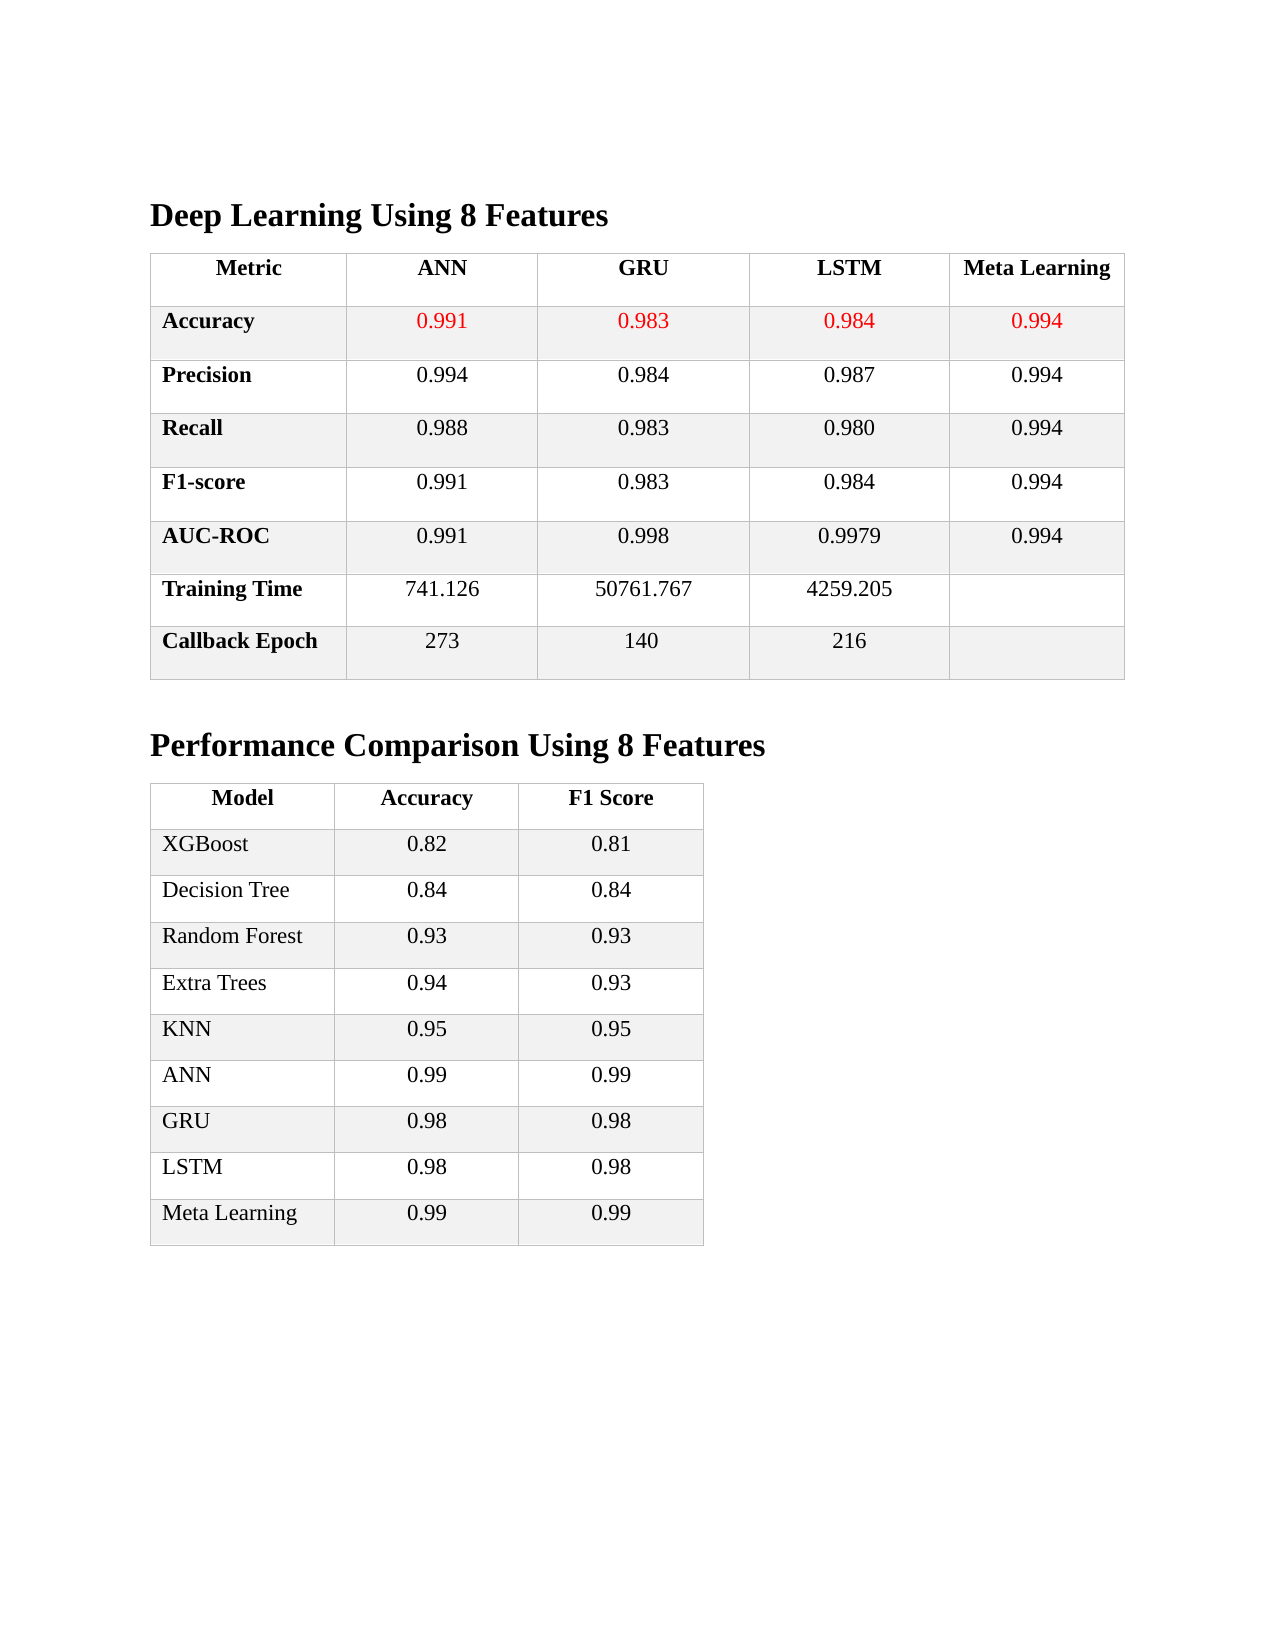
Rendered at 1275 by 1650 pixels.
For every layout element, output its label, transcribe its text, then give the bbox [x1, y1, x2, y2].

table_cell 0.984 [750, 468, 949, 521]
table_cell 0.99 [335, 1061, 518, 1106]
table_cell Callback Epoch [151, 627, 346, 679]
table_cell 0.93 [519, 923, 703, 968]
table_cell 0.998 [538, 522, 749, 573]
table_cell 0.93 [335, 923, 518, 968]
table_cell 0.991 [347, 307, 537, 359]
table_cell 0.84 [335, 876, 518, 922]
table_cell 273 [347, 627, 537, 679]
table_cell 0.984 [538, 361, 749, 413]
table_cell 0.84 [519, 876, 703, 922]
table_cell 0.82 [335, 830, 518, 875]
table_cell Training Time [151, 575, 346, 626]
table_cell 0.95 [335, 1015, 518, 1060]
table_cell Accuracy [151, 307, 346, 359]
table_cell 0.980 [750, 414, 949, 467]
table_cell 0.98 [335, 1153, 518, 1198]
table_cell XGBoost [151, 830, 334, 875]
table_cell 0.984 [750, 307, 949, 359]
table_cell Precision [151, 361, 346, 413]
table_cell [950, 627, 1124, 679]
table_cell 0.994 [347, 361, 537, 413]
table_header F1 Score [519, 784, 703, 829]
table_cell 0.98 [519, 1107, 703, 1152]
table_cell 0.983 [538, 468, 749, 521]
table_cell Meta Learning [151, 1200, 334, 1244]
table_cell ANN [151, 1061, 334, 1106]
table_cell 0.983 [538, 414, 749, 467]
table_cell 0.991 [347, 522, 537, 573]
table_cell 4259.205 [750, 575, 949, 626]
table_cell 0.99 [335, 1200, 518, 1244]
table_cell 0.94 [335, 969, 518, 1014]
table_header GRU [538, 254, 749, 306]
table_cell 0.994 [950, 414, 1124, 467]
table_cell LSTM [151, 1153, 334, 1198]
table_cell 0.988 [347, 414, 537, 467]
table_header Meta Learning [950, 254, 1124, 306]
table_cell 0.994 [950, 522, 1124, 573]
table_cell 0.994 [950, 307, 1124, 359]
table_cell Decision Tree [151, 876, 334, 922]
table_header Model [151, 784, 334, 829]
text Performance Comparison Using 8 Features [150, 725, 1125, 763]
table_header Metric [151, 254, 346, 306]
table_cell [950, 575, 1124, 626]
table_cell 0.994 [950, 361, 1124, 413]
table_cell 0.98 [335, 1107, 518, 1152]
table_cell 50761.767 [538, 575, 749, 626]
table_cell AUC-ROC [151, 522, 346, 573]
table_cell 0.991 [347, 468, 537, 521]
table_cell 0.9979 [750, 522, 949, 573]
table_cell 741.126 [347, 575, 537, 626]
table_cell 0.99 [519, 1200, 703, 1244]
table_cell 0.983 [538, 307, 749, 359]
table_cell Recall [151, 414, 346, 467]
table_cell 0.99 [519, 1061, 703, 1106]
table_cell 0.987 [750, 361, 949, 413]
text Deep Learning Using 8 Features [150, 195, 1125, 233]
table_cell 0.98 [519, 1153, 703, 1198]
table_cell 140 [538, 627, 749, 679]
table_cell KNN [151, 1015, 334, 1060]
table_cell 0.994 [950, 468, 1124, 521]
table_cell 0.95 [519, 1015, 703, 1060]
table_cell GRU [151, 1107, 334, 1152]
table_header LSTM [750, 254, 949, 306]
table_cell F1-score [151, 468, 346, 521]
table_cell Random Forest [151, 923, 334, 968]
table_cell 0.93 [519, 969, 703, 1014]
table_header Accuracy [335, 784, 518, 829]
table_header ANN [347, 254, 537, 306]
table_cell 0.81 [519, 830, 703, 875]
table_cell Extra Trees [151, 969, 334, 1014]
table_cell 216 [750, 627, 949, 679]
